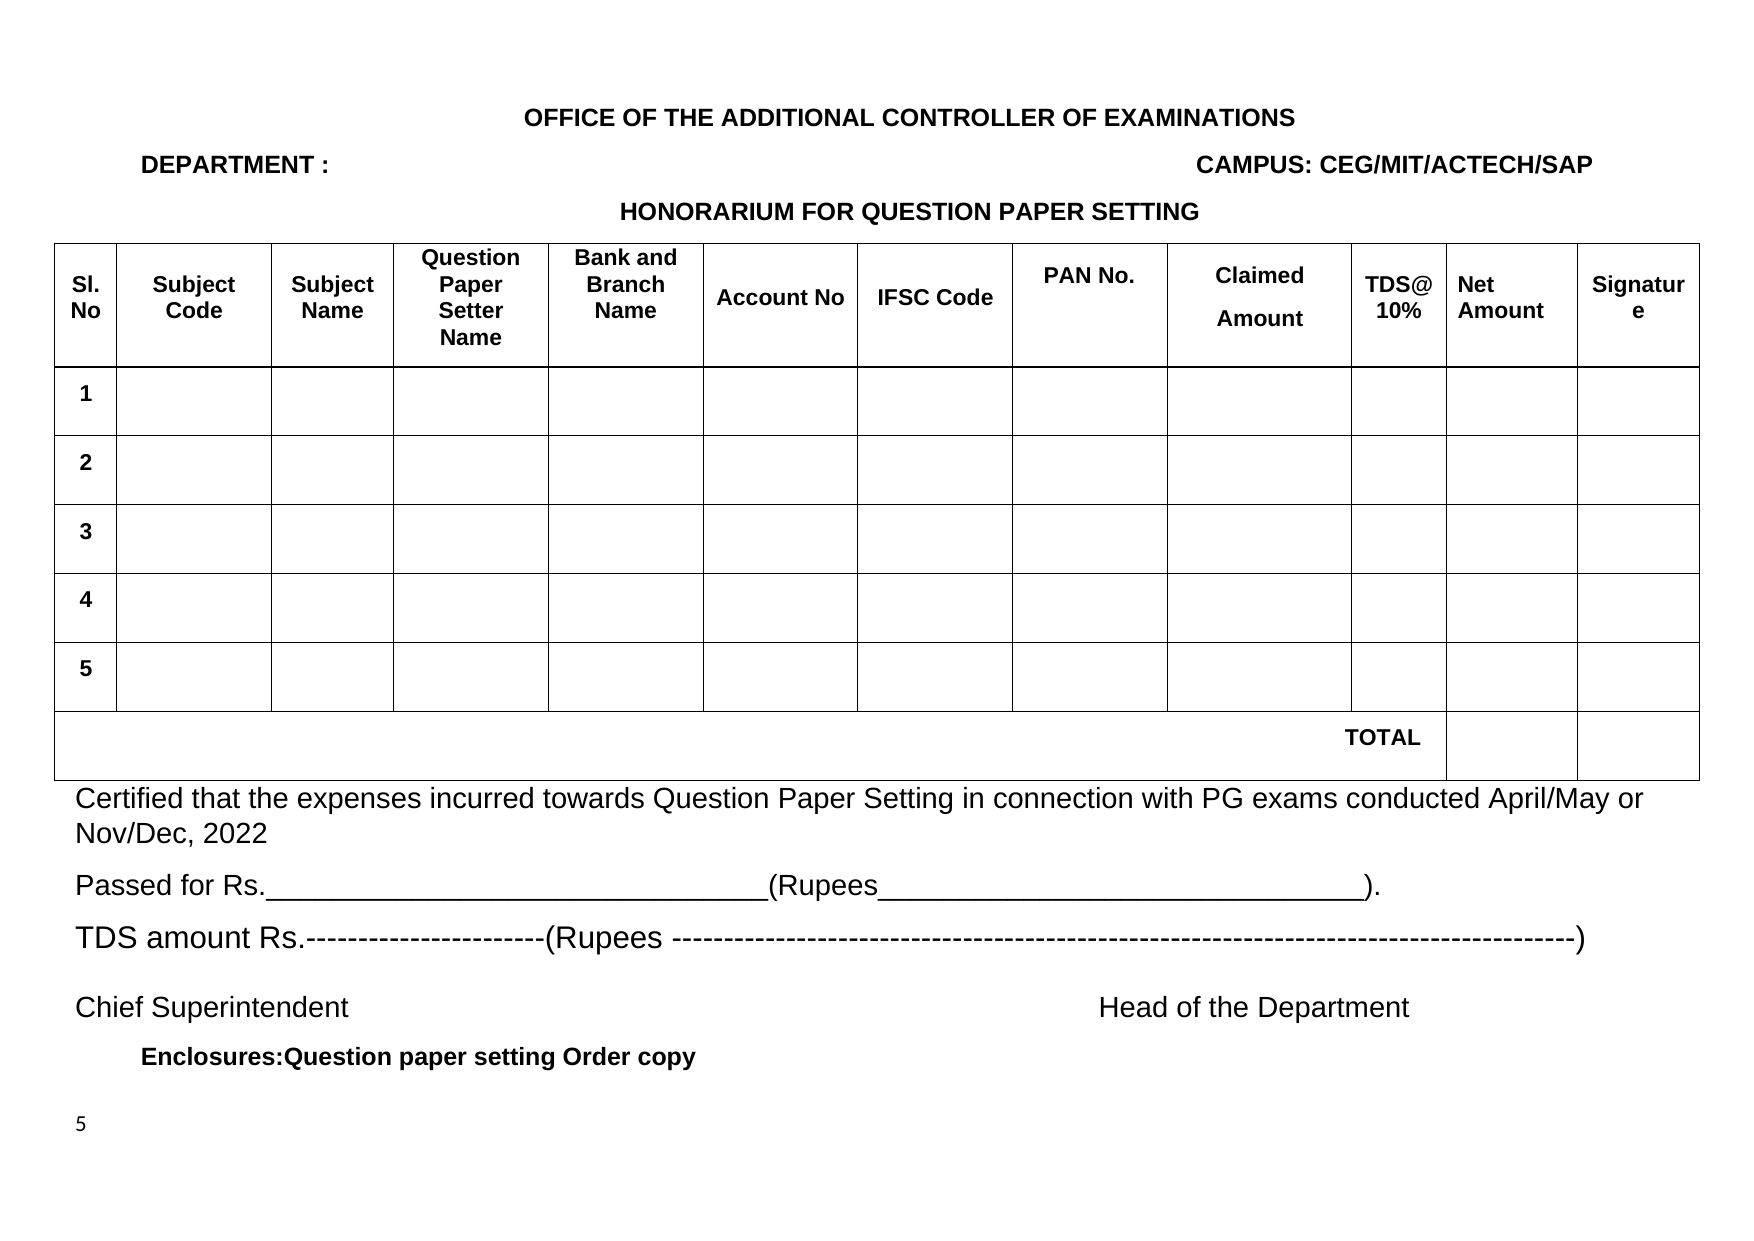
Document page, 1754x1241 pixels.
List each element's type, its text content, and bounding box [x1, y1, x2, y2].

table_cell [1447, 368, 1577, 435]
table_cell [394, 368, 548, 435]
table_cell [1013, 368, 1167, 435]
table_cell [1578, 368, 1699, 435]
table_cell [549, 436, 703, 504]
table_cell [858, 643, 1012, 711]
table_cell [117, 505, 271, 573]
table_cell [1168, 574, 1351, 642]
table_cell 3 [55, 505, 116, 573]
table_header Subject Code [117, 244, 271, 366]
table_cell [1168, 436, 1351, 504]
table_cell [1013, 574, 1167, 642]
table_cell [1013, 436, 1167, 504]
text Certified that the expenses incurred towards Question Paper Setting in connection with PG exams conducted April/May or Nov/Dec, 2022 [75, 781, 1679, 849]
table_cell [1578, 436, 1699, 504]
table_cell 2 [55, 436, 116, 504]
table_header TDS@ 10% [1352, 244, 1446, 366]
table_header Signature [1578, 244, 1699, 366]
table_cell [704, 574, 857, 642]
table_cell [394, 436, 548, 504]
text DEPARTMENT : CAMPUS: CEG/MIT/ACTECH/SAP [141, 150, 1679, 178]
text Enclosures:Question paper setting Order copy [141, 1042, 1679, 1071]
table_cell [858, 505, 1012, 573]
table_cell 1 [55, 368, 116, 435]
table_cell [1352, 574, 1446, 642]
text Passed for Rs._______________________________(Rupees______________________________). [75, 868, 1679, 901]
table_cell [1447, 505, 1577, 573]
table_cell [858, 574, 1012, 642]
table_cell [272, 436, 393, 504]
table_header Question Paper Setter Name [394, 244, 548, 366]
table_cell [117, 436, 271, 504]
table_cell [1013, 643, 1167, 711]
table_header Subject Name [272, 244, 393, 366]
table_cell [858, 368, 1012, 435]
table_cell [1578, 643, 1699, 711]
table_cell [272, 574, 393, 642]
table_cell [1578, 712, 1699, 779]
table_cell [117, 368, 271, 435]
table_cell 5 [55, 643, 116, 711]
table_cell [272, 643, 393, 711]
table_header PAN No. [1013, 244, 1167, 366]
table_cell [704, 505, 857, 573]
text OFFICE OF THE ADDITIONAL CONTROLLER OF EXAMINATIONS [141, 103, 1679, 132]
table_cell [1447, 436, 1577, 504]
table_cell [394, 643, 548, 711]
table_cell [704, 643, 857, 711]
table_cell [272, 505, 393, 573]
text HONORARIUM FOR QUESTION PAPER SETTING [141, 197, 1679, 225]
table_header Account No [704, 244, 857, 366]
table_cell [1447, 712, 1577, 779]
table_cell [549, 505, 703, 573]
text Chief Superintendent Head of the Department [75, 990, 1679, 1024]
table_cell [1168, 368, 1351, 435]
table_cell [549, 574, 703, 642]
table_cell [858, 436, 1012, 504]
table_cell [1013, 505, 1167, 573]
table_cell [1352, 643, 1446, 711]
table_cell 4 [55, 574, 116, 642]
table_cell [1447, 574, 1577, 642]
table_header Sl.No [55, 244, 116, 366]
table_cell [1352, 505, 1446, 573]
text TDS amount Rs.-----------------------(Rupees ---------------------------------------------------------------------------------------) [75, 919, 1679, 956]
table_cell [1352, 436, 1446, 504]
table_cell [1578, 505, 1699, 573]
table_cell [272, 368, 393, 435]
table_cell [1578, 574, 1699, 642]
table_cell [1168, 505, 1351, 573]
table_cell [117, 574, 271, 642]
table_cell [394, 505, 548, 573]
table_cell [549, 643, 703, 711]
table_cell [704, 436, 857, 504]
table_cell [394, 574, 548, 642]
table_cell [1447, 643, 1577, 711]
table_header Net Amount [1447, 244, 1577, 366]
table_cell [117, 643, 271, 711]
table_cell [1168, 643, 1351, 711]
table_cell [704, 368, 857, 435]
table_header Bank and Branch Name [549, 244, 703, 366]
table_header Claimed Amount [1168, 244, 1351, 366]
table_cell [549, 368, 703, 435]
table_cell [1352, 368, 1446, 435]
table_header IFSC Code [858, 244, 1012, 366]
table_cell TOTAL [55, 712, 1446, 779]
